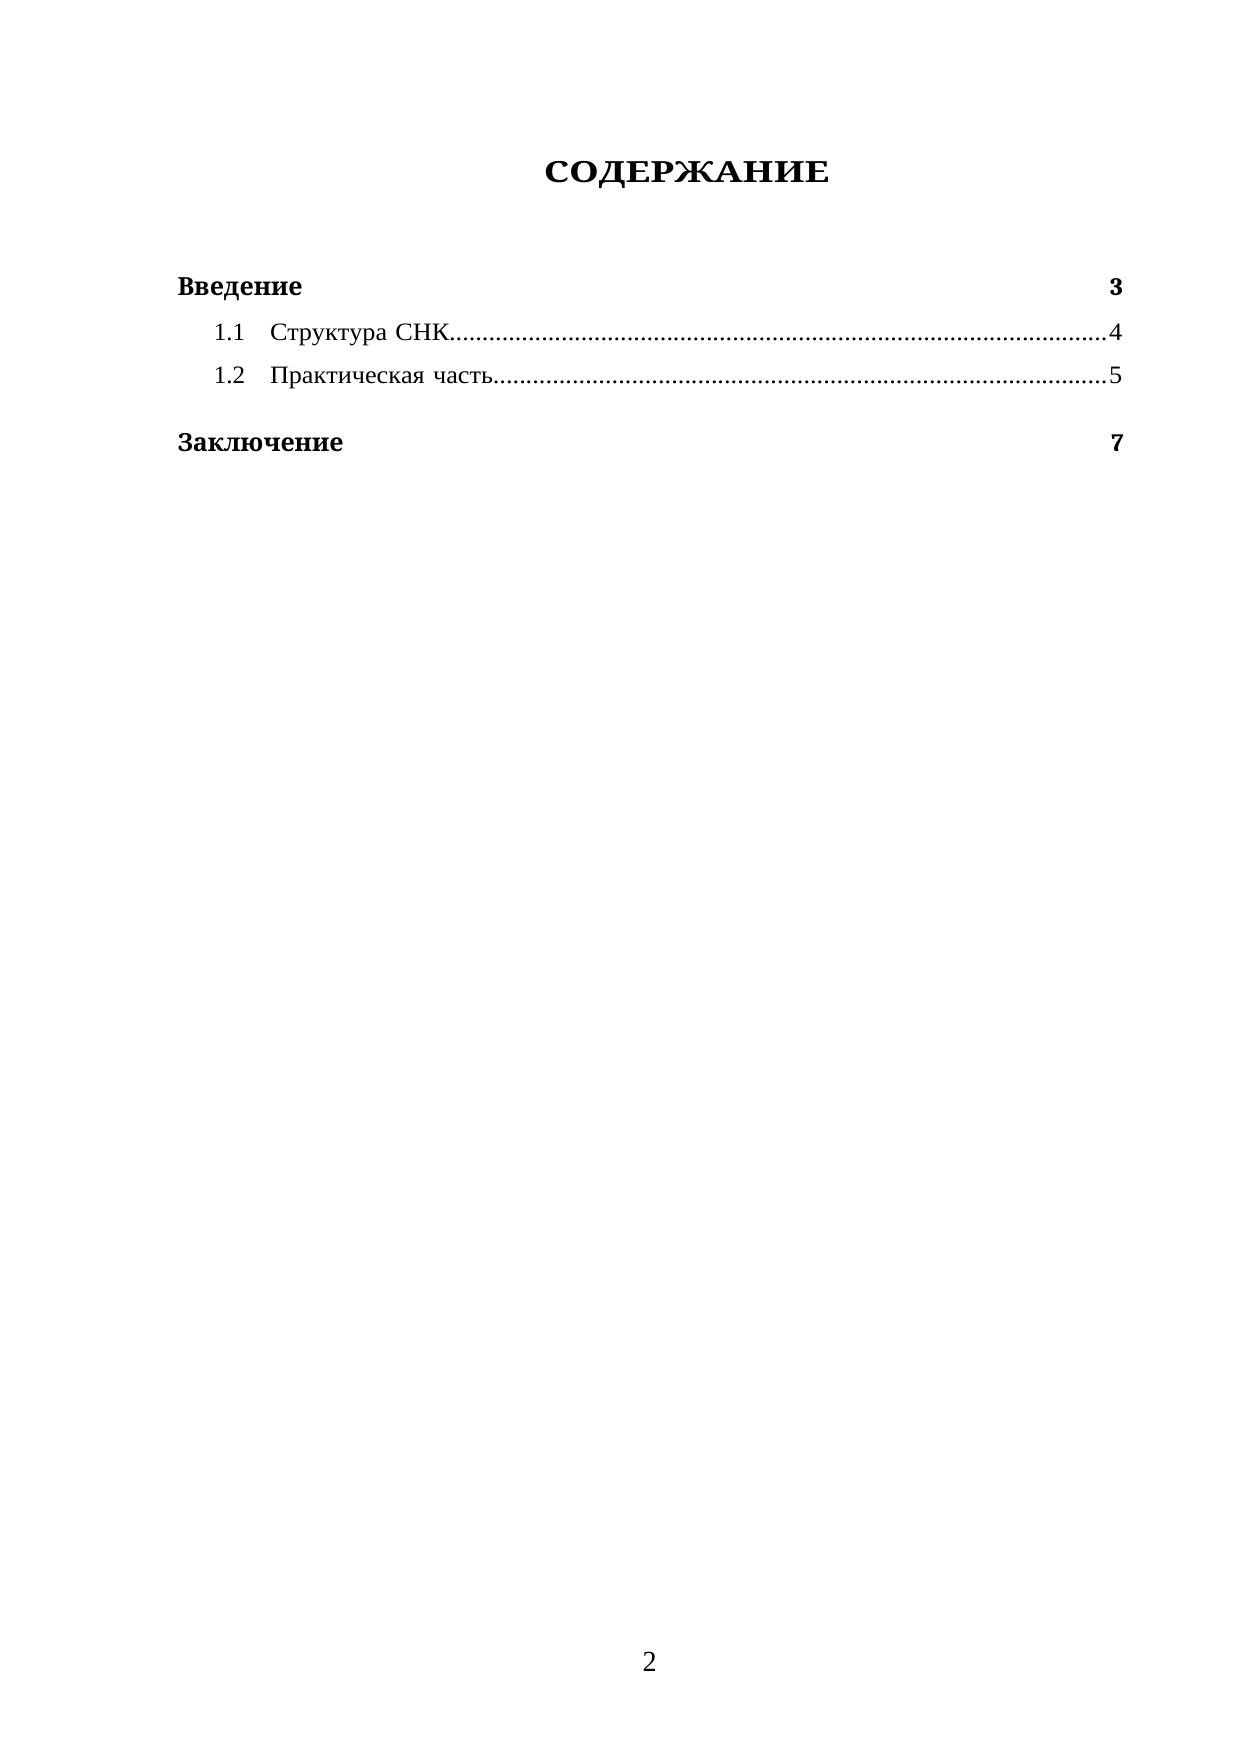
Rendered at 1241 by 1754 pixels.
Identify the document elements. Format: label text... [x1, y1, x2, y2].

text СОДЕРЖАНИЕ [252, 156, 1121, 190]
text 2 [107, 1644, 1192, 1678]
